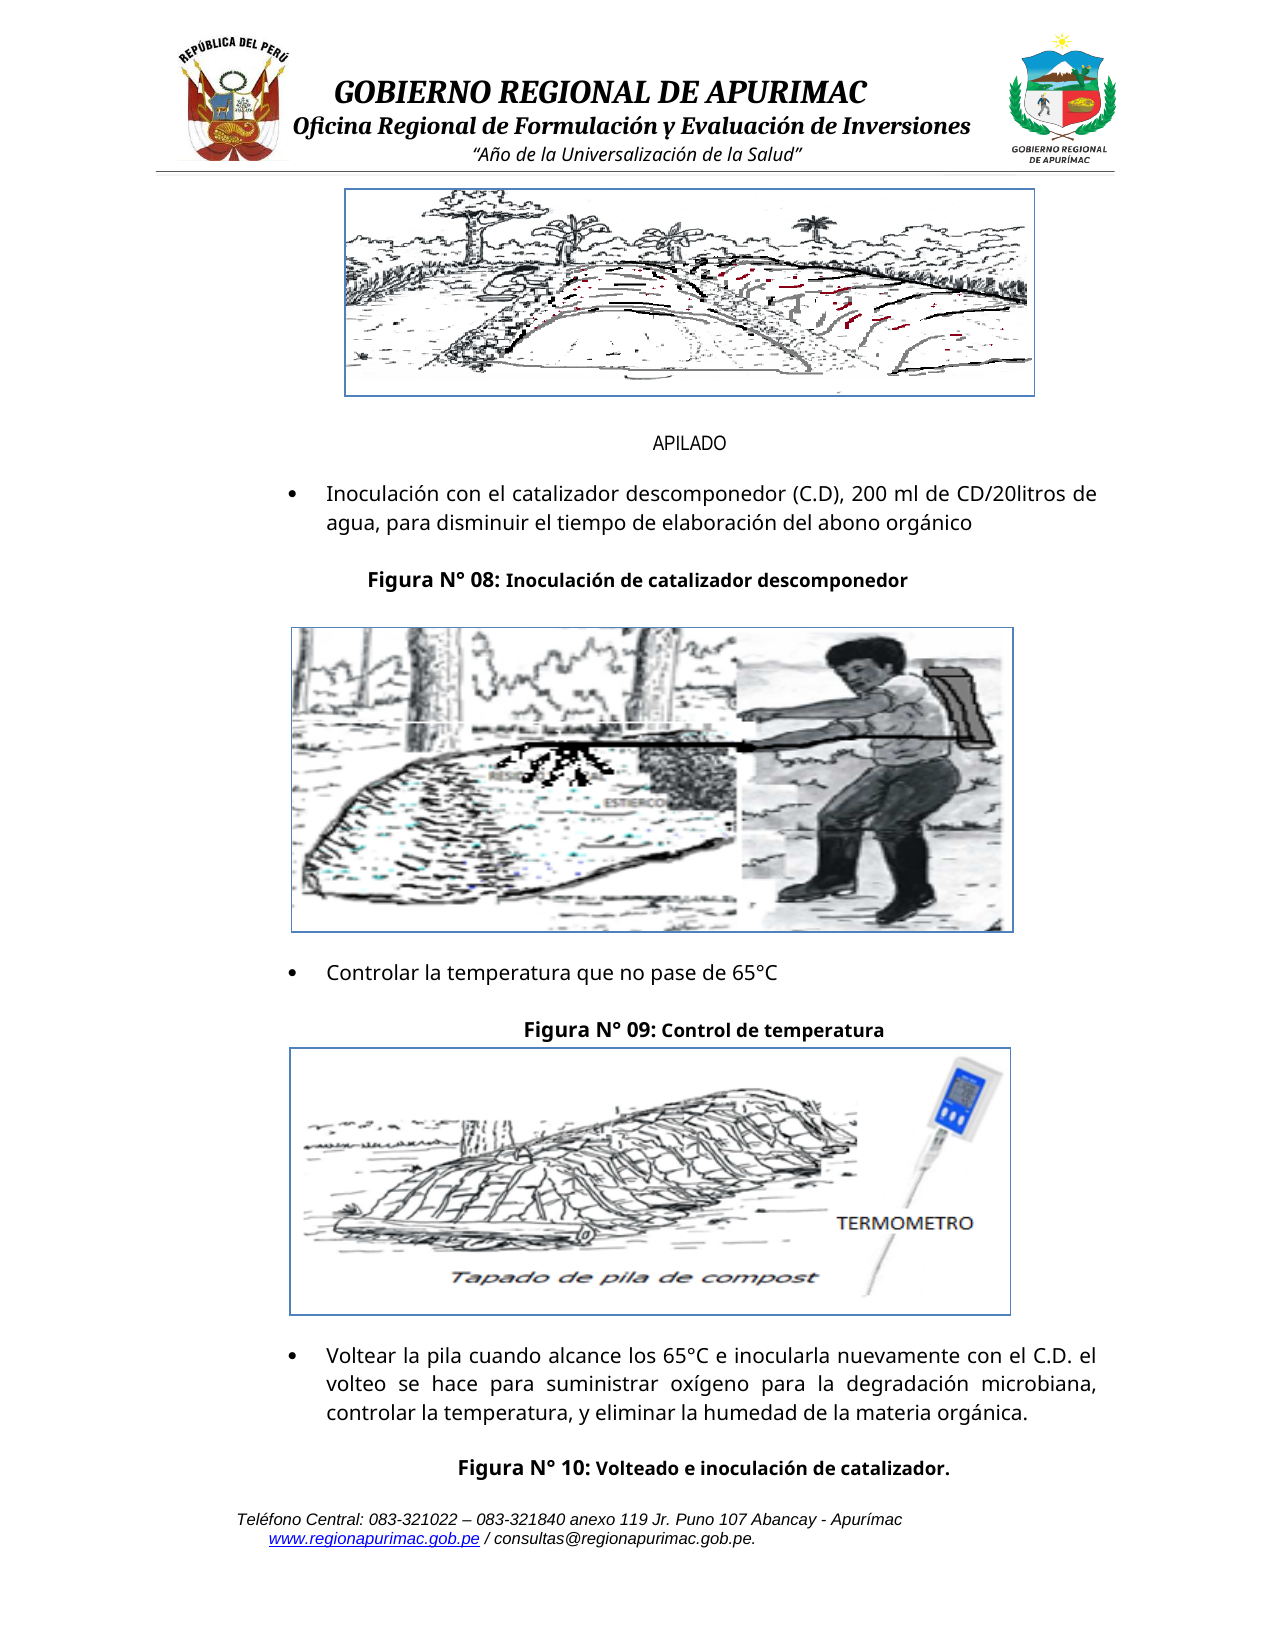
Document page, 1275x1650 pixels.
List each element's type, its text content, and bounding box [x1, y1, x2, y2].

list Inoculación con el catalizador descomponedor (C.D), 200 ml de CD/20litros de agua, para disminuir el tiempo de elaboración del abono orgánico [288, 479, 1098, 536]
list Controlar la temperatura que no pase de 65°C [288, 958, 1098, 986]
picture [1008, 31, 1117, 163]
text Figura N° 10: Volteado e inoculación de catalizador. [310, 1453, 1098, 1481]
text APILADO [281, 431, 1098, 455]
picture [292, 628, 1012, 931]
list Voltear la pila cuando alcance los 65°C e inocularla nuevamente con el C.D. el volteo se hace para suministrar oxígeno para la degradación microbiana, controlar la temperatura, y eliminar la humedad de la materia orgánica. [288, 1341, 1098, 1426]
picture [177, 35, 290, 161]
text Figura N° 08: Inoculación de catalizador descomponedor [177, 565, 1098, 593]
picture [346, 190, 1034, 395]
picture [291, 1049, 1010, 1314]
text Figura N° 09: Control de temperatura [310, 1015, 1098, 1043]
